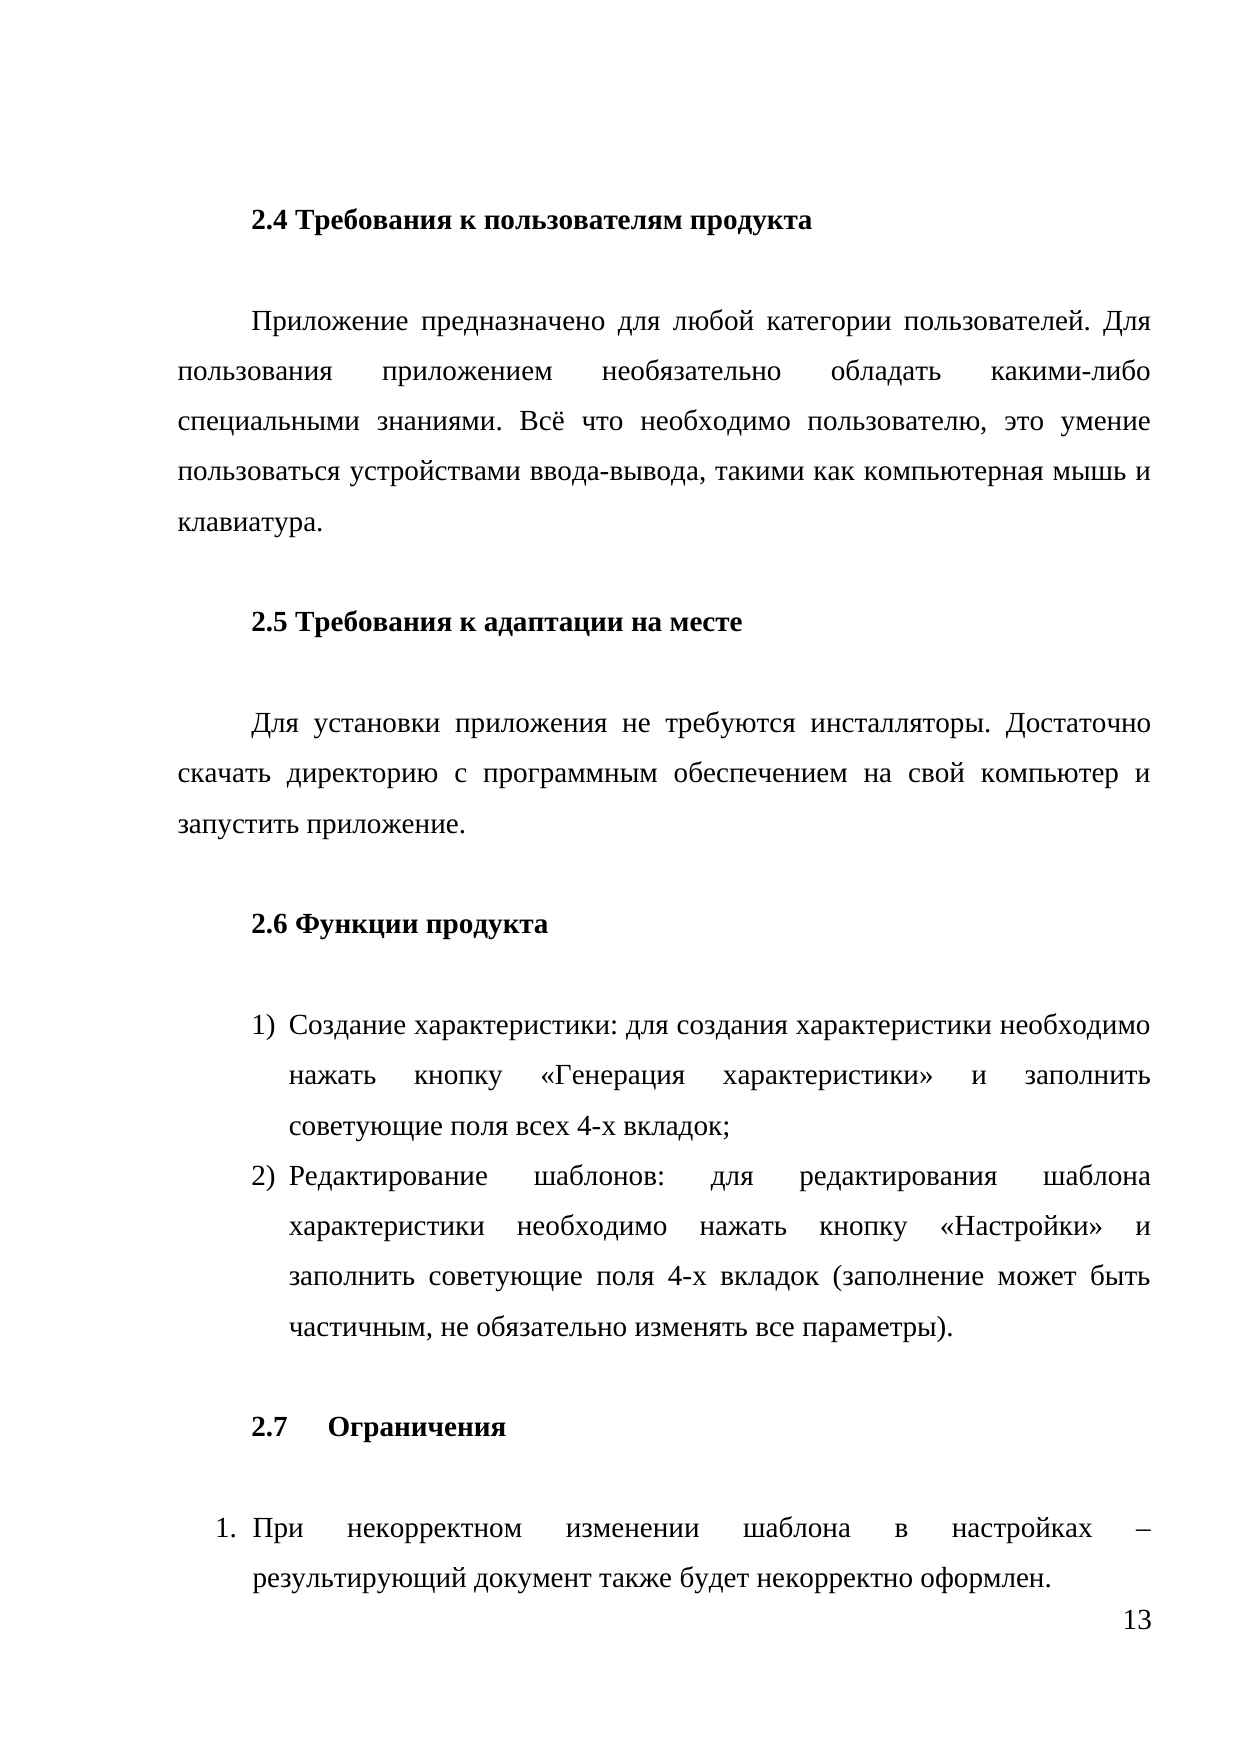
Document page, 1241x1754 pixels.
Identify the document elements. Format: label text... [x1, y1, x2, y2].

text 2.5 Требования к адаптации на месте [177, 604, 1152, 638]
text 2.4 Требования к пользователям продукта [177, 202, 1152, 236]
list Приложение предназначено для любой категории пользователей. Для пользования приложением необязательно обладать какими-либо специальными знаниями. Всё что необходимо пользователю, это умение пользоваться устройствами ввода-вывода, такими как компьютерная мышь и клавиатура. [177, 303, 1152, 537]
list Для установки приложения не требуются инсталляторы. Достаточно скачать директорию с программным обеспечением на свой компьютер и запустить приложение. [177, 705, 1152, 839]
list При некорректном изменении шаблона в настройках – результирующий документ также будет некорректно оформлен. [215, 1510, 1152, 1594]
list Создание характеристики: для создания характеристики необходимо нажать кнопку «Генерация характеристики» и заполнить советующие поля всех 4-х вкладок; [251, 1007, 1151, 1141]
text 2.6 Функции продукта [177, 906, 1152, 940]
text 2.7 Ограничения [177, 1409, 1152, 1443]
list Редактирование шаблонов: для редактирования шаблона характеристики необходимо нажать кнопку «Настройки» и заполнить советующие поля 4-х вкладок (заполнение может быть частичным, не обязательно изменять все параметры). [251, 1158, 1151, 1342]
